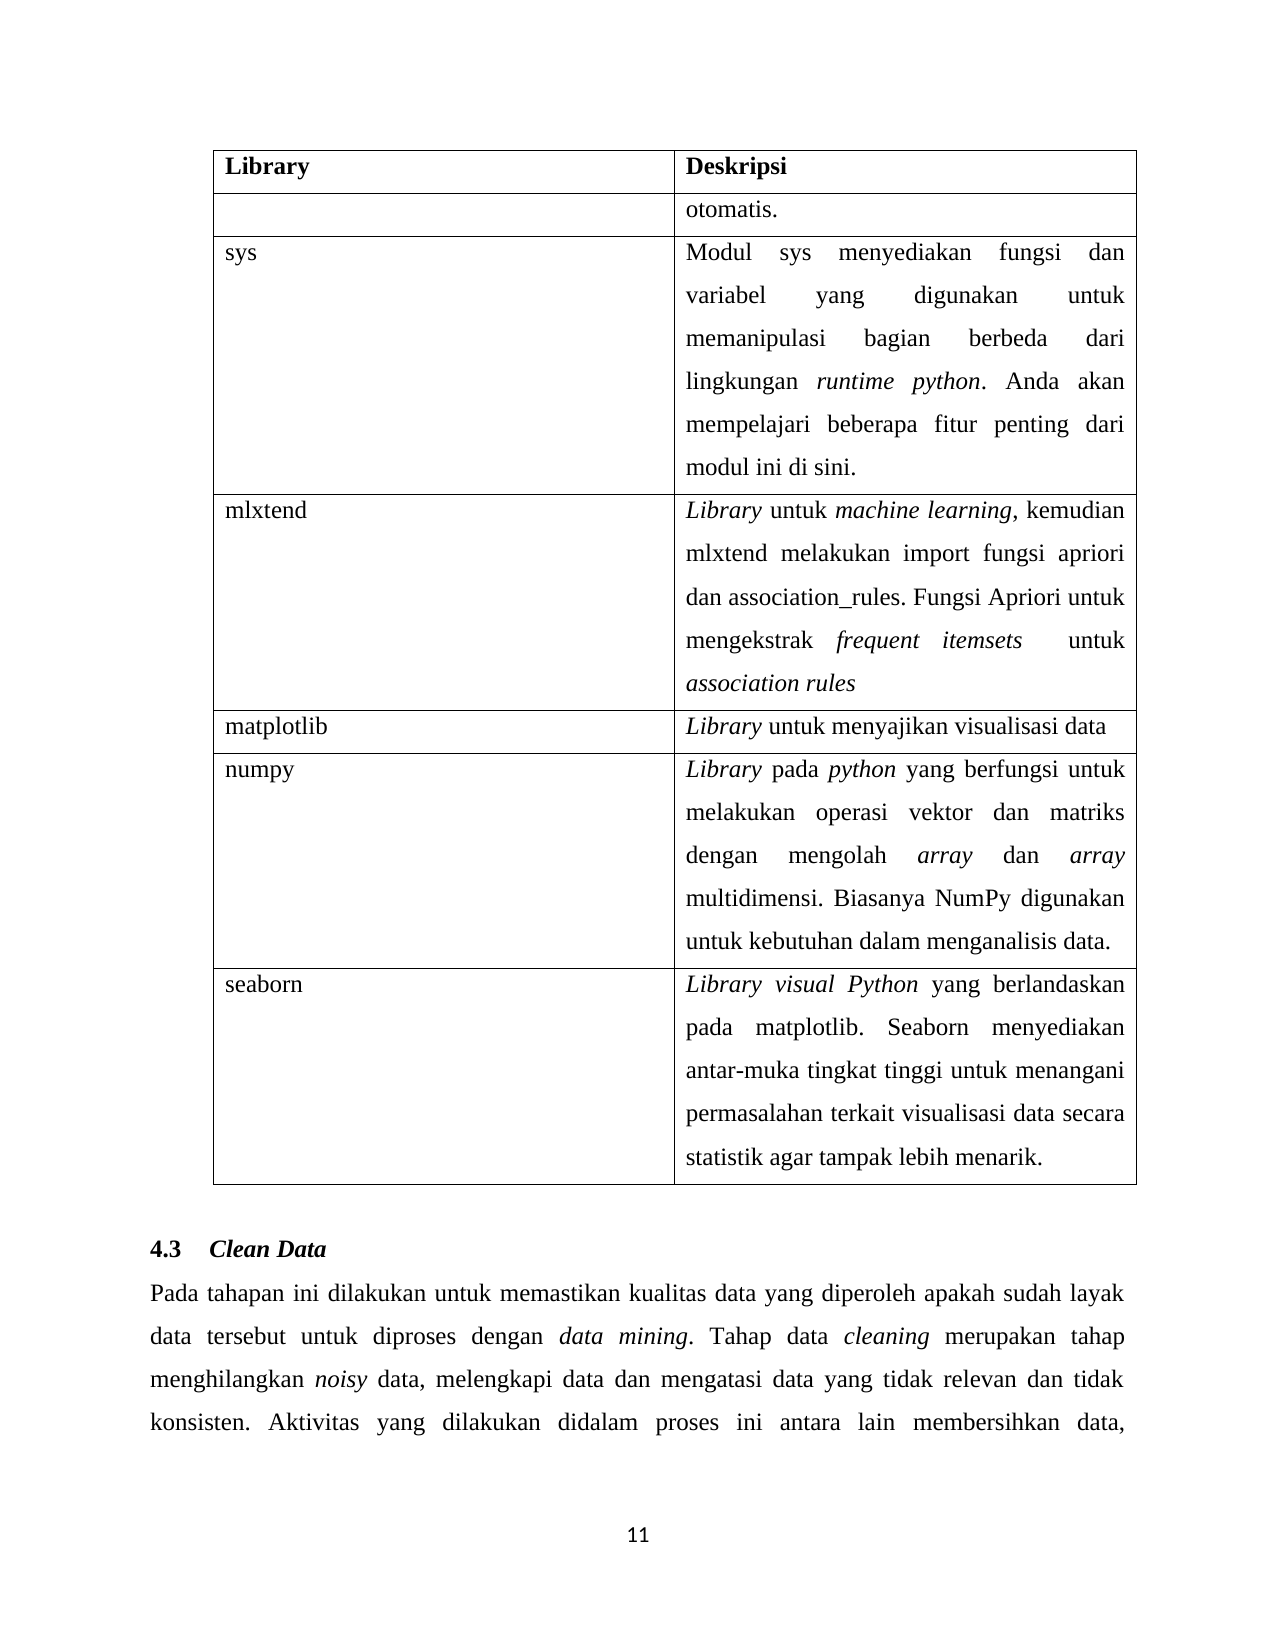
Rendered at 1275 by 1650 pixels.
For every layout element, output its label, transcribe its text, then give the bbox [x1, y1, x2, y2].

table_cell Library pada python yang berfungsi untuk melakukan operasi vektor dan matriks dengan mengolah array dan array multidimensi. Biasanya NumPy digunakan untuk kebutuhan dalam menganalisis data. [675, 754, 1136, 968]
table_header Deskripsi [675, 151, 1136, 193]
table_cell os [214, 194, 674, 236]
table_cell seaborn [214, 969, 674, 1183]
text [150, 1278, 1125, 1436]
table_cell Modul sys menyediakan fungsi dan variabel yang digunakan untuk memanipulasi bagian berbeda dari lingkungan runtime python. Anda akan mempelajari beberapa fitur penting dari modul ini di sini. [675, 237, 1136, 494]
table_cell Library untuk menyajikan visualisasi data [675, 711, 1136, 753]
table_cell matplotlib [214, 711, 674, 753]
table_cell mlxtend [214, 495, 674, 710]
table_header Library [214, 151, 674, 193]
subtitle Clean Data [150, 1234, 1125, 1263]
table_cell Library untuk machine learning, kemudian mlxtend melakukan import fungsi apriori dan association_rules. Fungsi Apriori untuk mengekstrak frequent itemsets untuk association rules [675, 495, 1136, 710]
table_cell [675, 194, 1136, 236]
table_cell numpy [214, 754, 674, 968]
table_cell sys [214, 237, 674, 494]
table_cell Library visual Python yang berlandaskan pada matplotlib. Seaborn menyediakan antar-muka tingkat tinggi untuk menangani permasalahan terkait visualisasi data secara statistik agar tampak lebih menarik. [675, 969, 1136, 1183]
